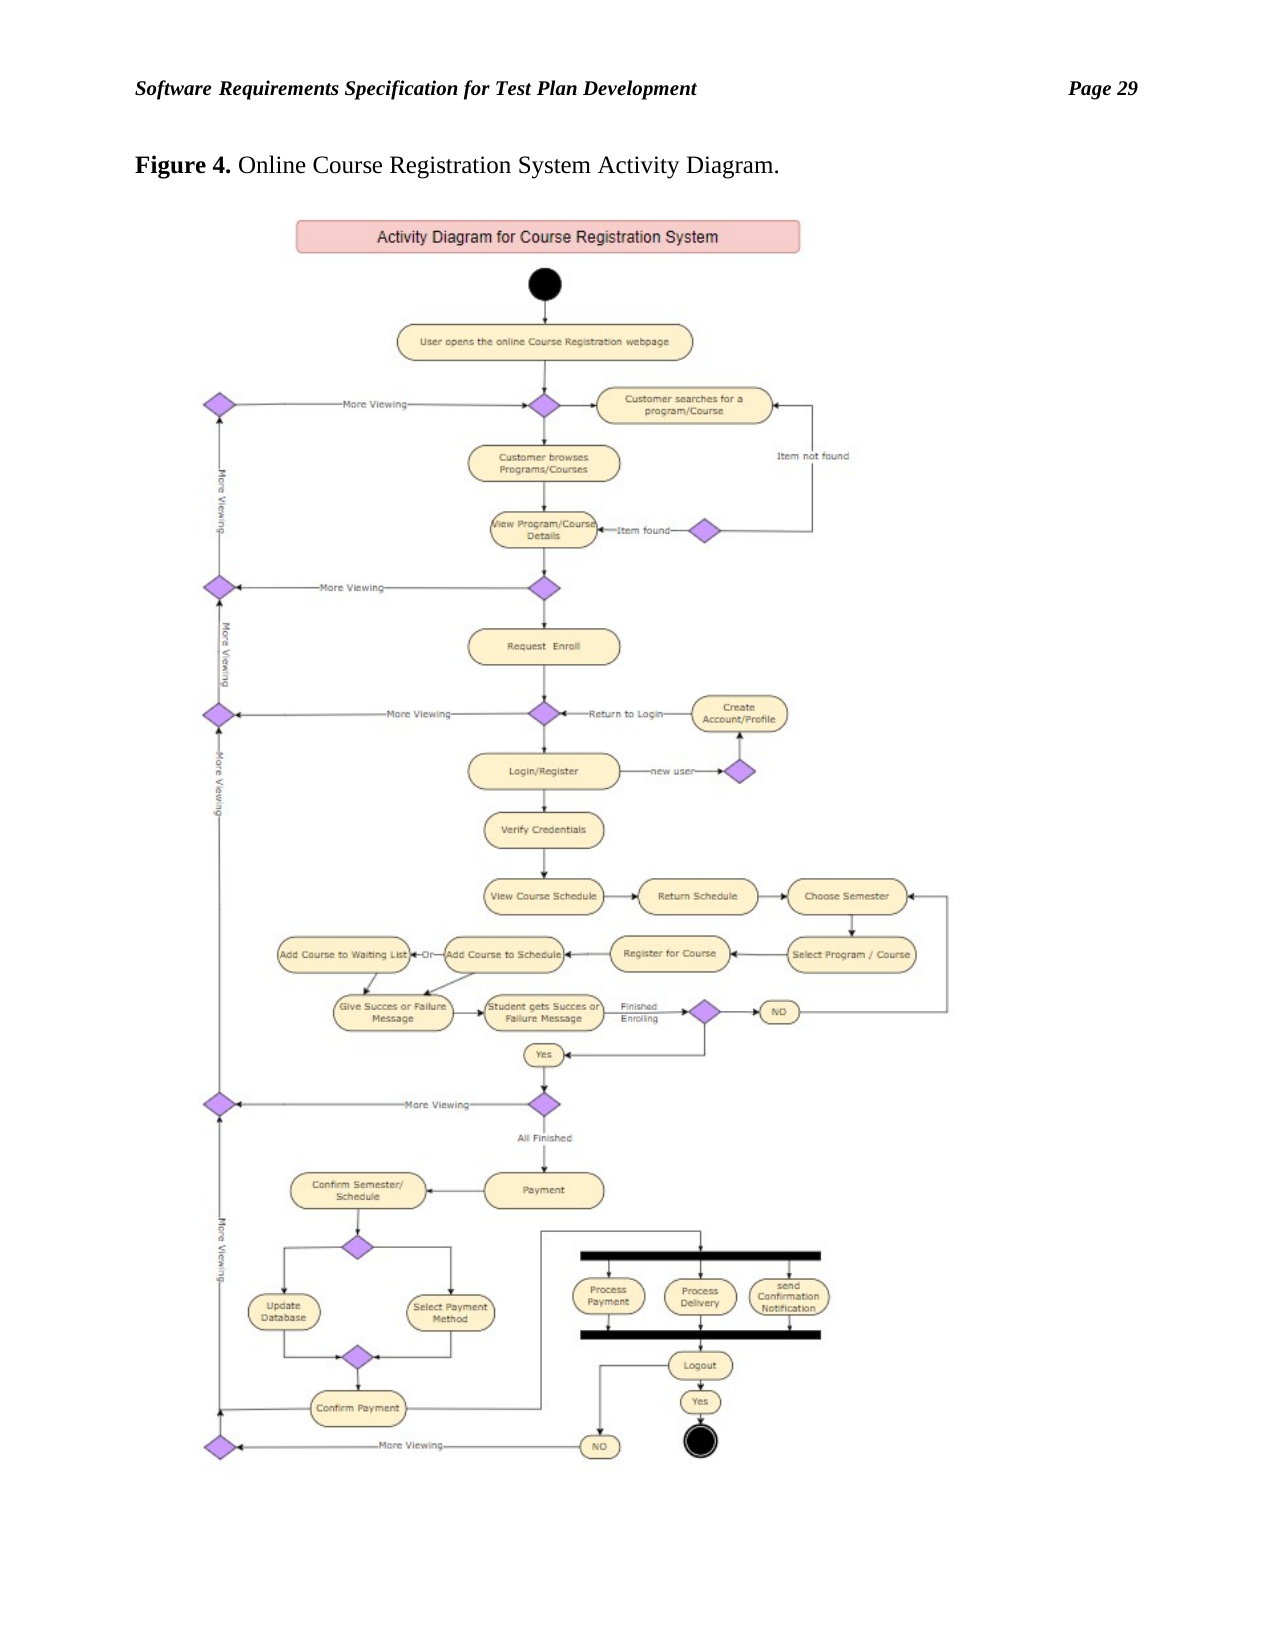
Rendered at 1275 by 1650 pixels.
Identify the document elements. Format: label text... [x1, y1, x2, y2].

text Figure 4. Online Course Registration System Activity Diagram. [135, 150, 1140, 179]
picture [135, 199, 1002, 1478]
